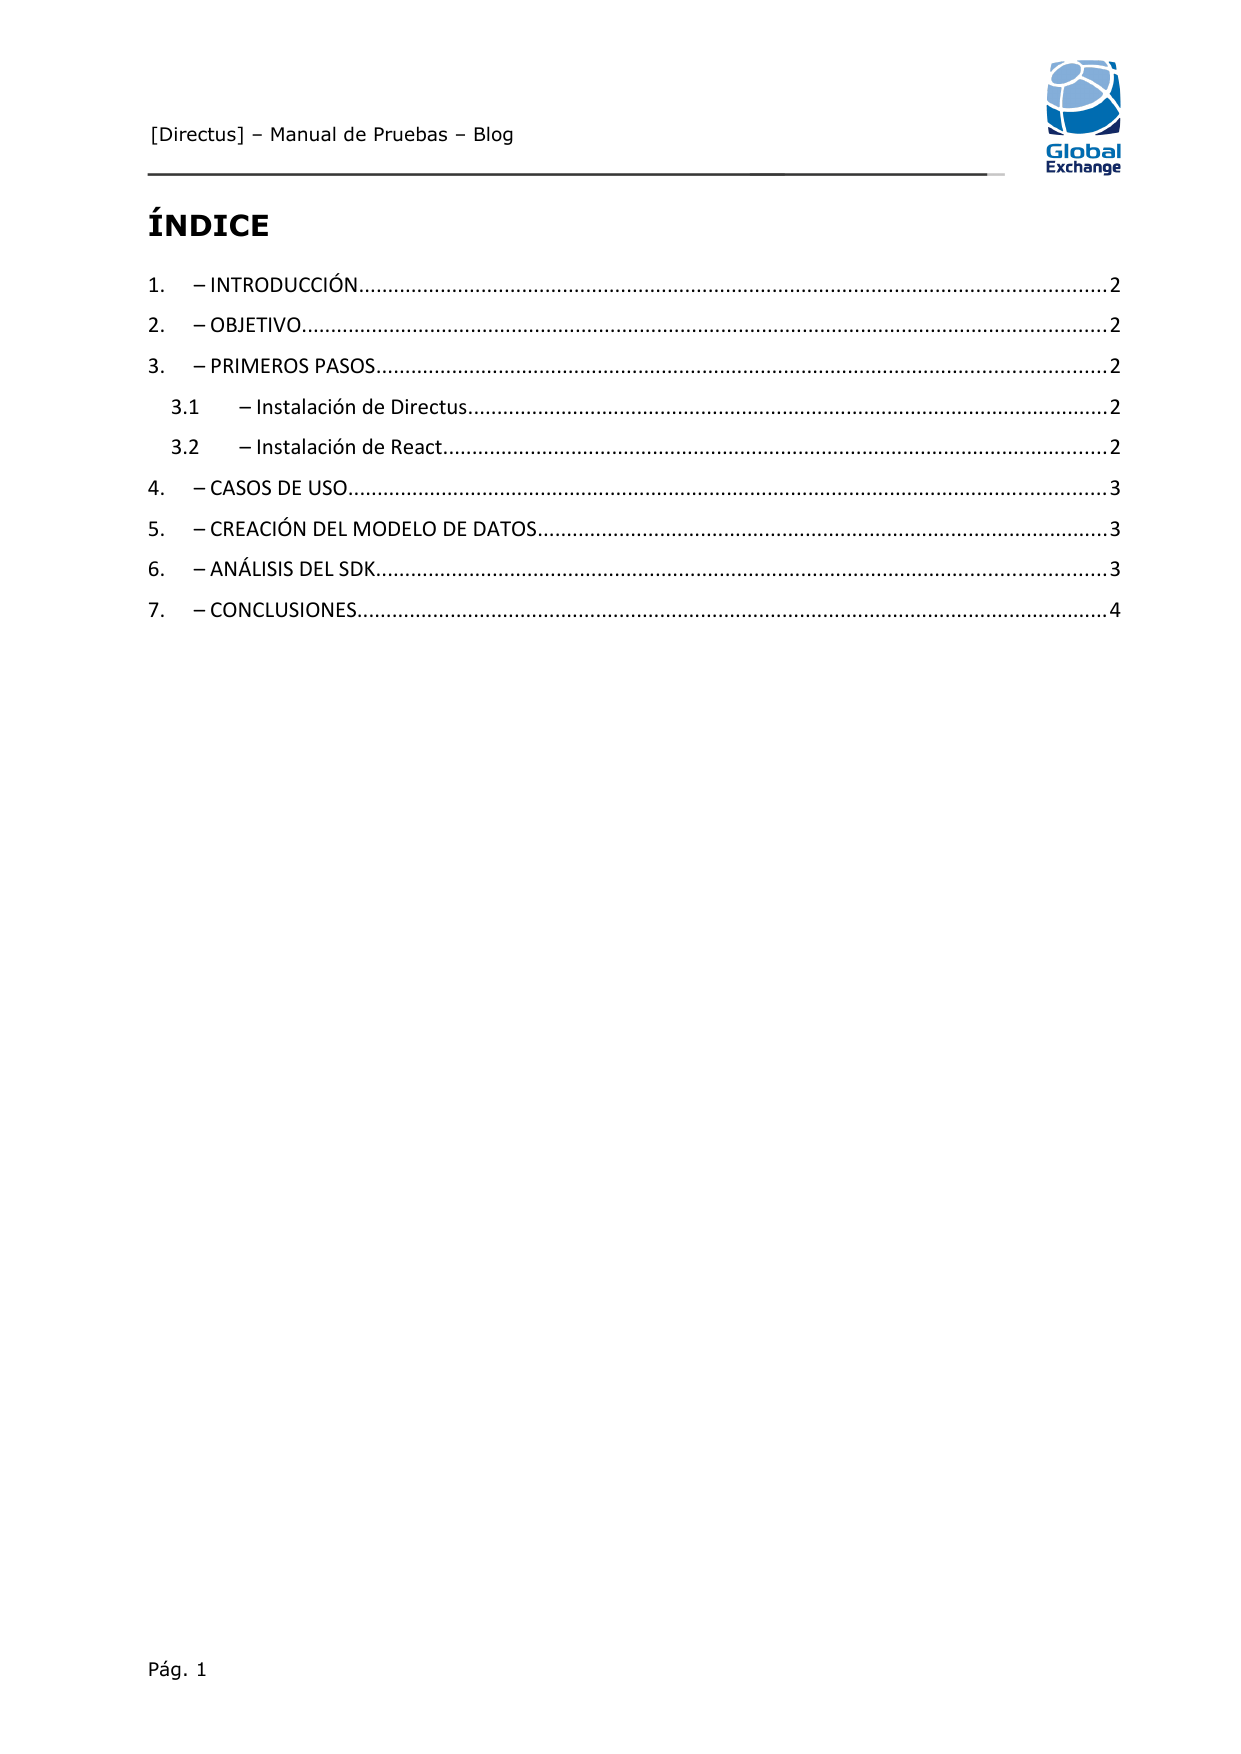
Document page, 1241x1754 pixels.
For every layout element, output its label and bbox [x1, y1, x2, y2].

picture [147, 60, 1121, 176]
